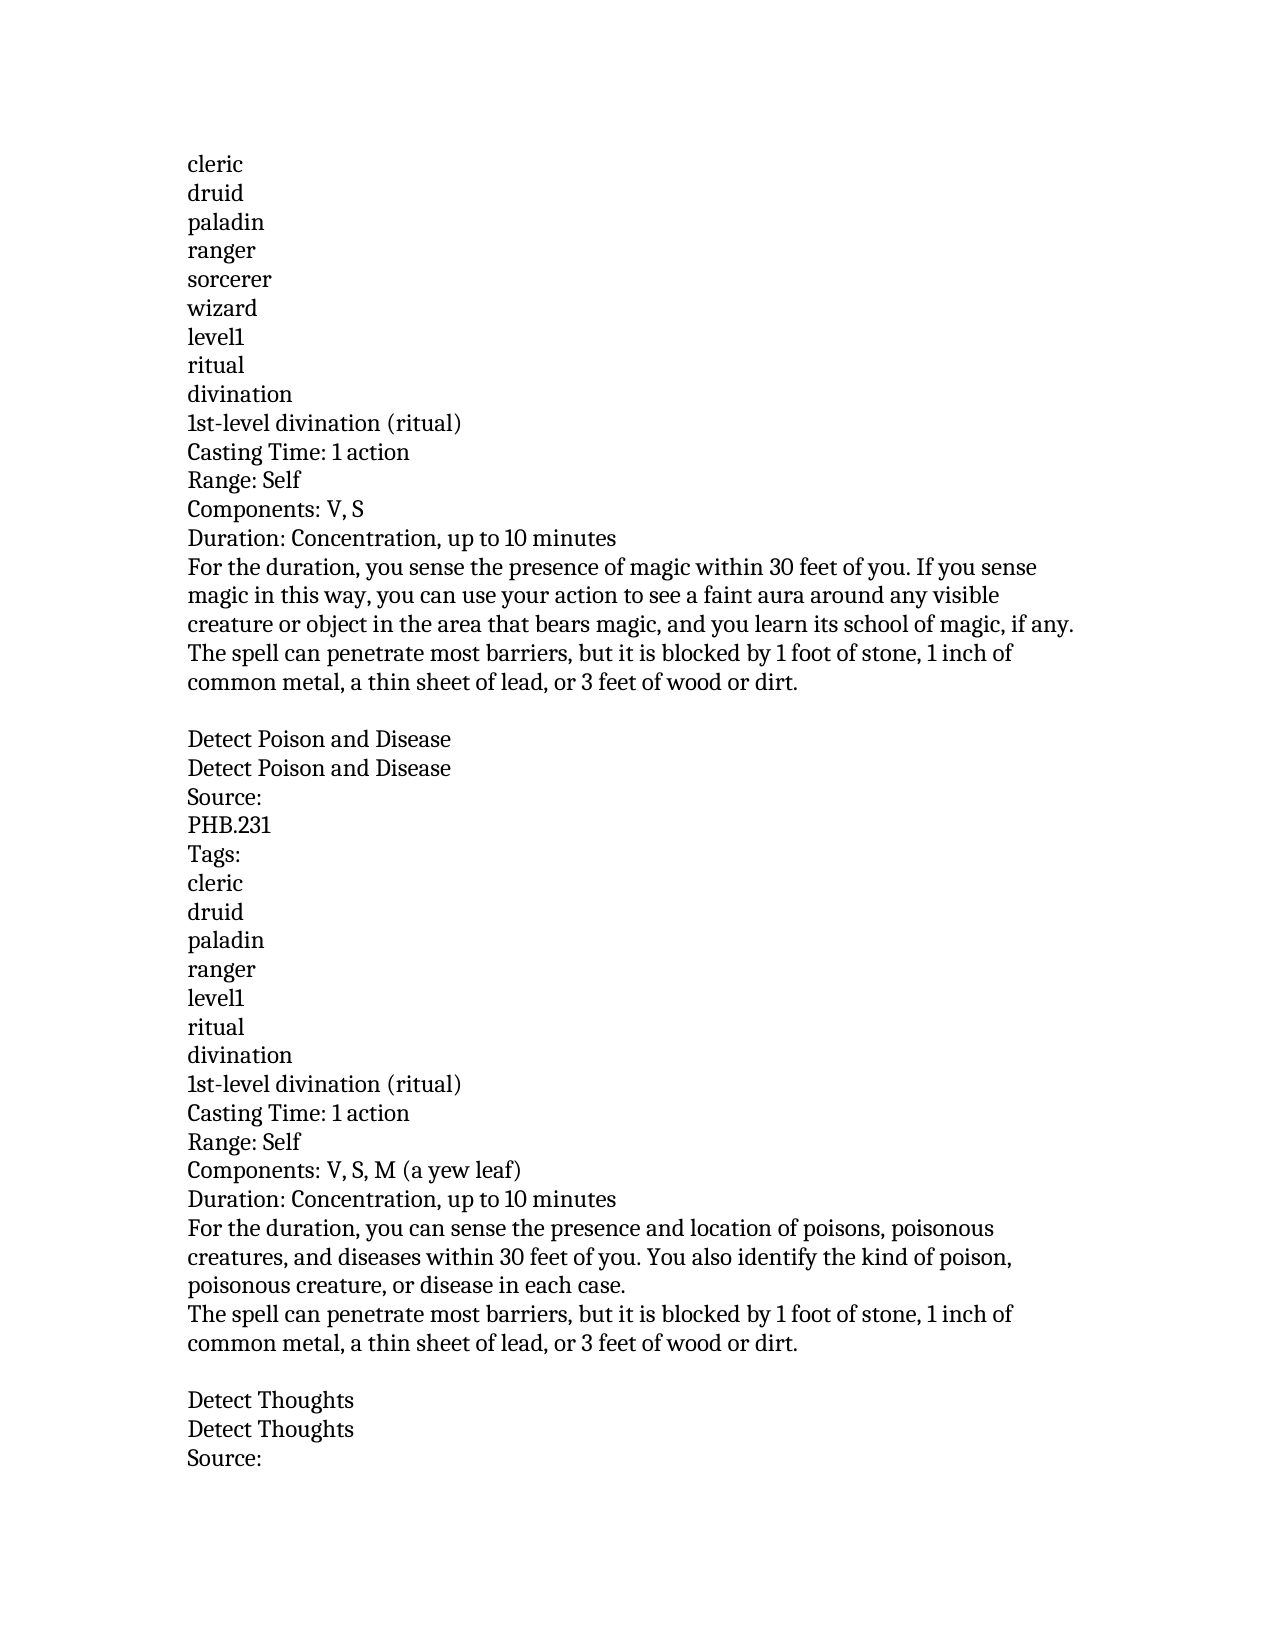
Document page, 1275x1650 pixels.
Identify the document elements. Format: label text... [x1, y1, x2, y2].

text druid [187, 179, 1087, 207]
text paladin [187, 926, 1087, 955]
text Components: V, S [187, 495, 1087, 524]
text ranger [187, 955, 1087, 984]
text Duration: Concentration, up to 10 minutes [187, 524, 1087, 552]
text druid [187, 897, 1087, 926]
text level1 [187, 984, 1087, 1012]
text ritual [187, 1012, 1087, 1041]
text sorcerer [187, 265, 1087, 294]
text For the duration, you sense the presence of magic within 30 feet of you. If you sense magic in this way, you can use your action to see a faint aura around any visible creature or object in the area that bears magic, and you learn its school of magic, if any. [187, 552, 1087, 639]
text PHB.231 [187, 811, 1087, 840]
text The spell can penetrate most barriers, but it is blocked by 1 foot of stone, 1 inch of common metal, a thin sheet of lead, or 3 feet of wood or dirt. [187, 1300, 1087, 1357]
text The spell can penetrate most barriers, but it is blocked by 1 foot of stone, 1 inch of common metal, a thin sheet of lead, or 3 feet of wood or dirt. [187, 639, 1087, 696]
text paladin [187, 207, 1087, 236]
text Source: [187, 782, 1087, 811]
text cleric [187, 150, 1087, 179]
text divination [187, 1041, 1087, 1070]
text 1st-level divination (ritual) [187, 409, 1087, 437]
text For the duration, you can sense the presence and location of poisons, poisonous creatures, and diseases within 30 feet of you. You also identify the kind of poison, poisonous creature, or disease in each case. [187, 1214, 1087, 1300]
text Range: Self [187, 1127, 1087, 1156]
text Tags: [187, 840, 1087, 869]
text Duration: Concentration, up to 10 minutes [187, 1185, 1087, 1214]
text divination [187, 380, 1087, 409]
text 1st-level divination (ritual) [187, 1070, 1087, 1099]
text Range: Self [187, 466, 1087, 495]
text Detect Poison and Disease [187, 754, 1087, 782]
text ritual [187, 351, 1087, 380]
text Source: [187, 1444, 1087, 1472]
text Detect Thoughts [187, 1415, 1087, 1444]
text level1 [187, 322, 1087, 351]
text Casting Time: 1 action [187, 437, 1087, 466]
text Components: V, S, M (a yew leaf) [187, 1156, 1087, 1185]
text cleric [187, 869, 1087, 897]
text Casting Time: 1 action [187, 1099, 1087, 1127]
text Detect Thoughts [187, 1386, 1087, 1415]
text Detect Poison and Disease [187, 725, 1087, 754]
text wizard [187, 294, 1087, 322]
text ranger [187, 236, 1087, 265]
